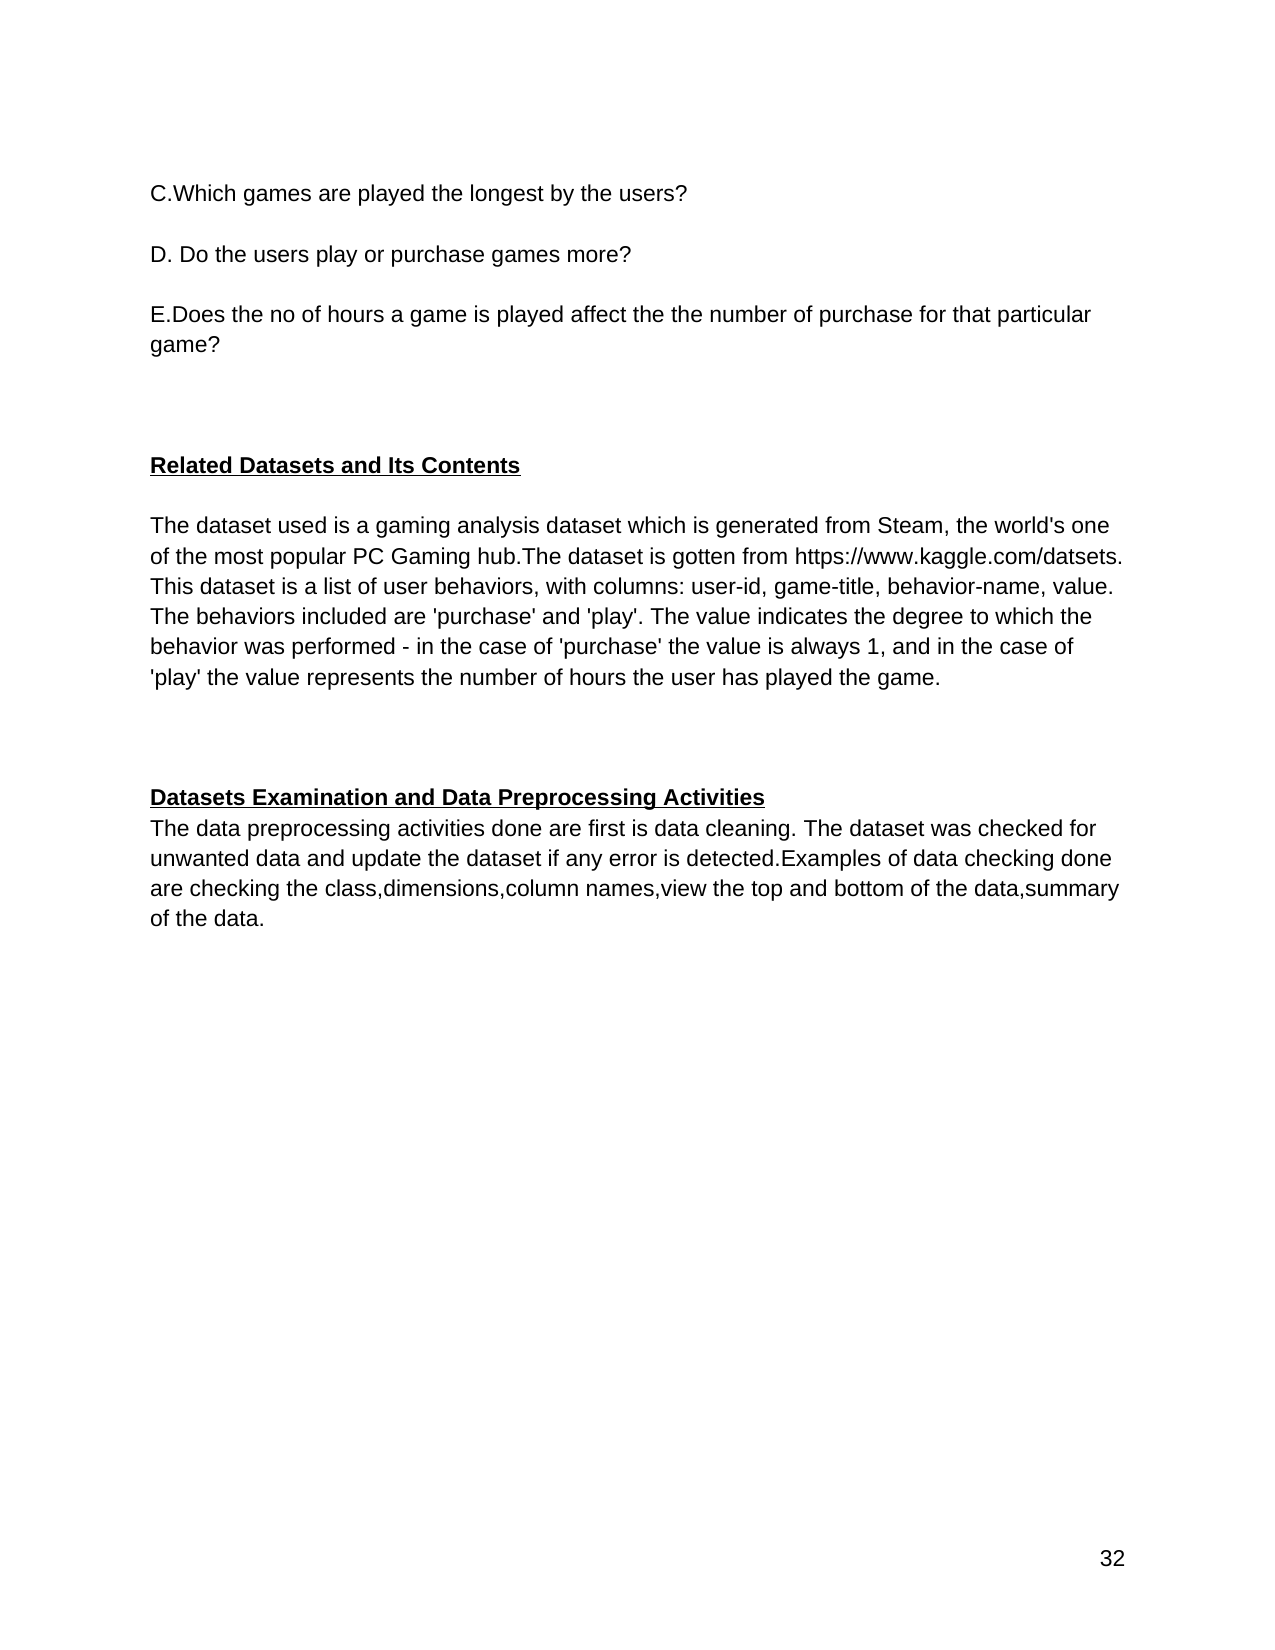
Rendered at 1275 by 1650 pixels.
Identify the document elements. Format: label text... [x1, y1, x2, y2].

text E.Does the no of hours a game is played affect the the number of purchase for that particular game? [150, 301, 1125, 358]
text The dataset used is a gaming analysis dataset which is generated from Steam, the world's one of the most popular PC Gaming hub.The dataset is gotten from https://www.kaggle.com/datsets. This dataset is a list of user behaviors, with columns: user-id, game-title, behavior-name, value. The behaviors included are 'purchase' and 'play'. The value indicates the degree to which the behavior was performed - in the case of 'purchase' the value is always 1, and in the case of 'play' the value represents the number of hours the user has played the game. [150, 512, 1125, 690]
text The data preprocessing activities done are first is data cleaning. The dataset was checked for unwanted data and update the dataset if any error is detected.Examples of data checking done are checking the class,dimensions,column names,view the top and bottom of the data,summary of the data. [150, 814, 1125, 932]
text D. Do the users play or purchase games more? [150, 241, 1125, 267]
text Datasets Examination and Data Preprocessing Activities [150, 784, 1125, 811]
text Related Datasets and Its Contents [150, 452, 1125, 478]
text C.Which games are played the longest by the users? [150, 180, 1125, 207]
